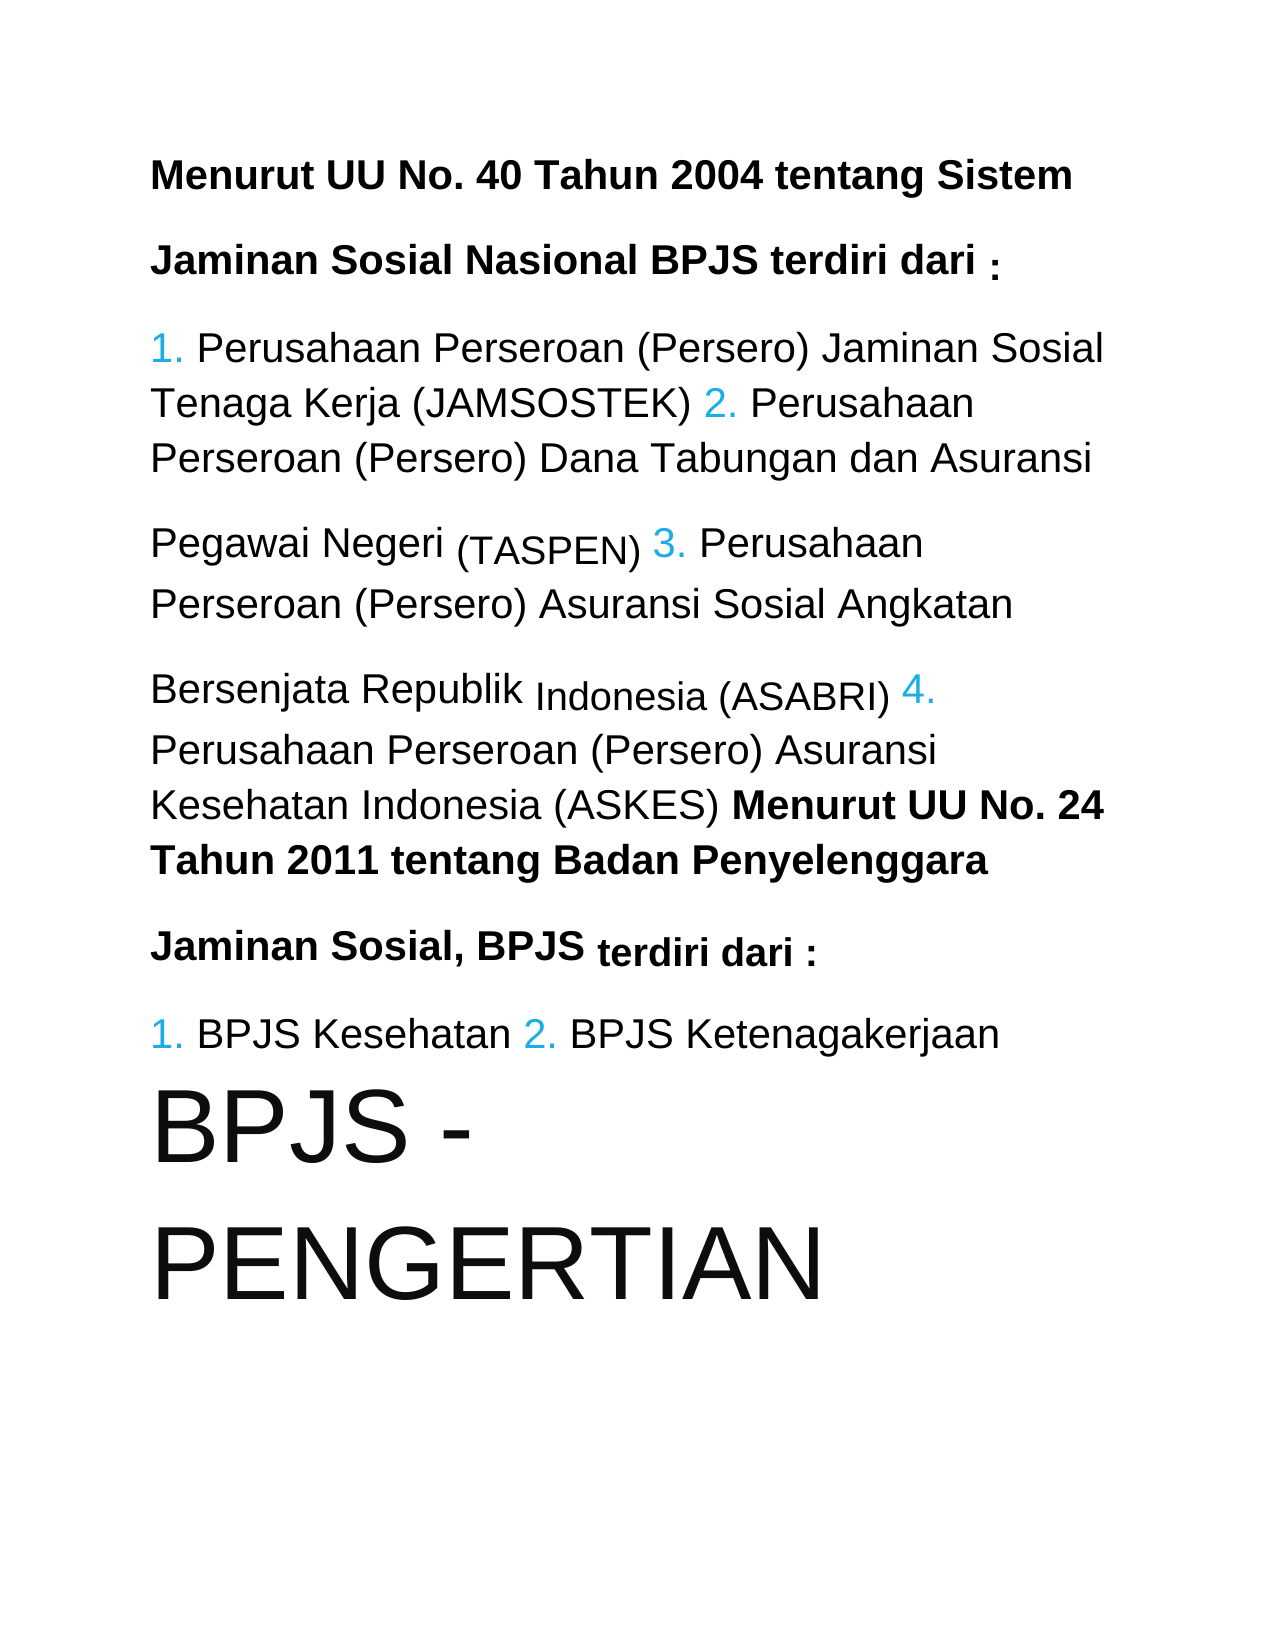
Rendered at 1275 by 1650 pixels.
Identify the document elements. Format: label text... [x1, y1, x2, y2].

text 1. BPJS Kesehatan 2. BPJS Ketenagakerjaan [150, 1009, 1125, 1057]
text BPJS - PENGERTIAN [150, 1064, 1125, 1322]
text 1. Perusahaan Perseroan (Persero) Jaminan Sosial Tenaga Kerja (JAMSOSTEK) 2. Perusahaan Perseroan (Persero) Dana Tabungan dan Asuransi Pegawai Negeri (TASPEN) 3. Perusahaan Perseroan (Persero) Asuransi Sosial Angkatan Bersenjata Republik Indonesia (ASABRI) 4. Perusahaan Perseroan (Persero) Asuransi Kesehatan Indonesia (ASKES) Menurut UU No. 24 Tahun 2011 tentang Badan Penyelenggara Jaminan Sosial, BPJS terdiri dari : [150, 323, 1125, 974]
text Menurut UU No. 40 Tahun 2004 tentang Sistem Jaminan Sosial Nasional BPJS terdiri dari : [150, 150, 1125, 289]
